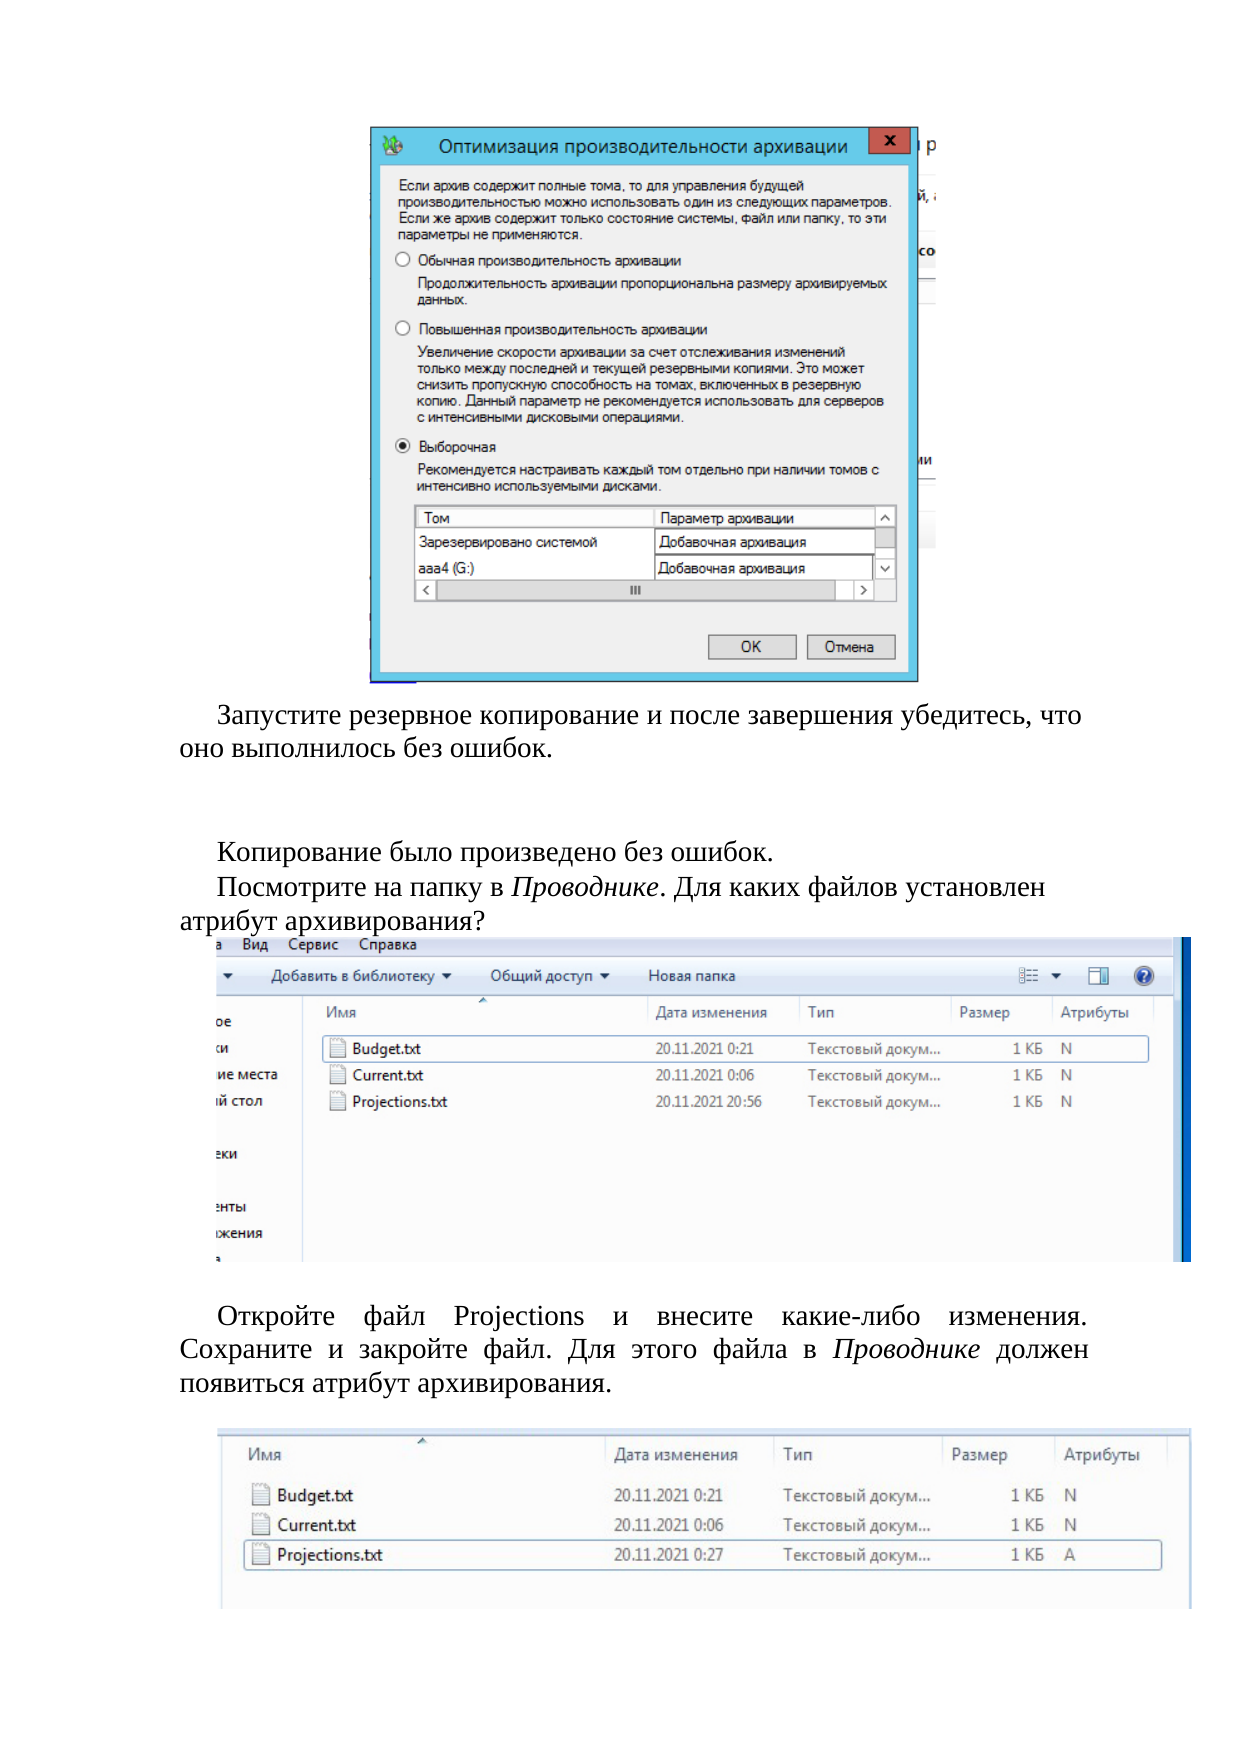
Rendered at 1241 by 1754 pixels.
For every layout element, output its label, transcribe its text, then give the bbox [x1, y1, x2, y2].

picture [369, 118, 936, 696]
picture [217, 1428, 1192, 1609]
picture [216, 937, 1191, 1262]
text Копирование было произведено без ошибок. [179, 834, 1088, 868]
text Откройте файл Projections и внесите какие-либо изменения. Сохраните и закройте файл. Для этого файла в Проводнике должен появиться атрибут архивирования. [179, 1298, 1089, 1398]
text Запустите резервное копирование и после завершения убедитесь, что оно выполнилось без ошибок. [179, 697, 1088, 764]
text Посмотрите на папку в Проводнике. Для каких файлов установлен атрибут архивирования? [179, 869, 1088, 936]
